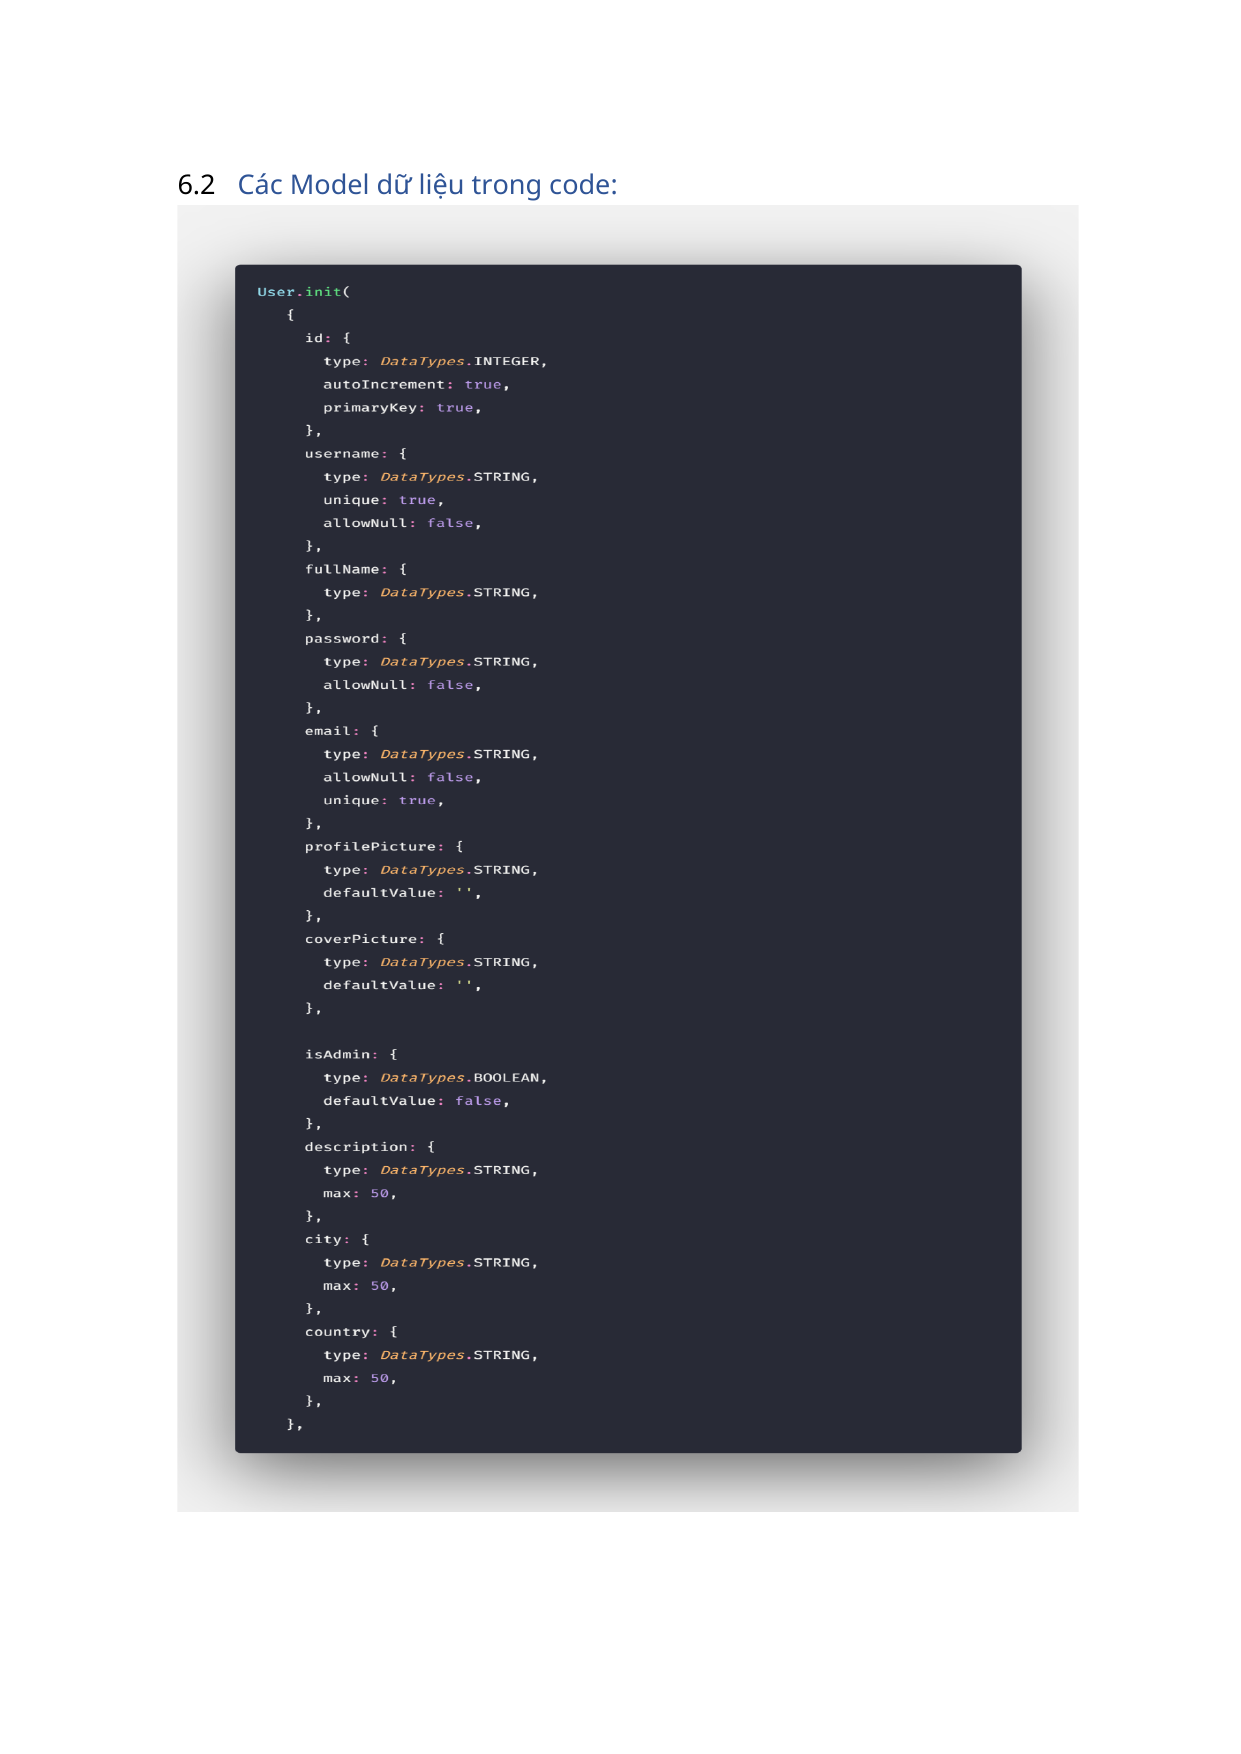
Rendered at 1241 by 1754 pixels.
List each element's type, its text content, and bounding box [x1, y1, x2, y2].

picture [177, 205, 1079, 1512]
subtitle Các Model dữ liệu trong code: [177, 166, 1122, 203]
